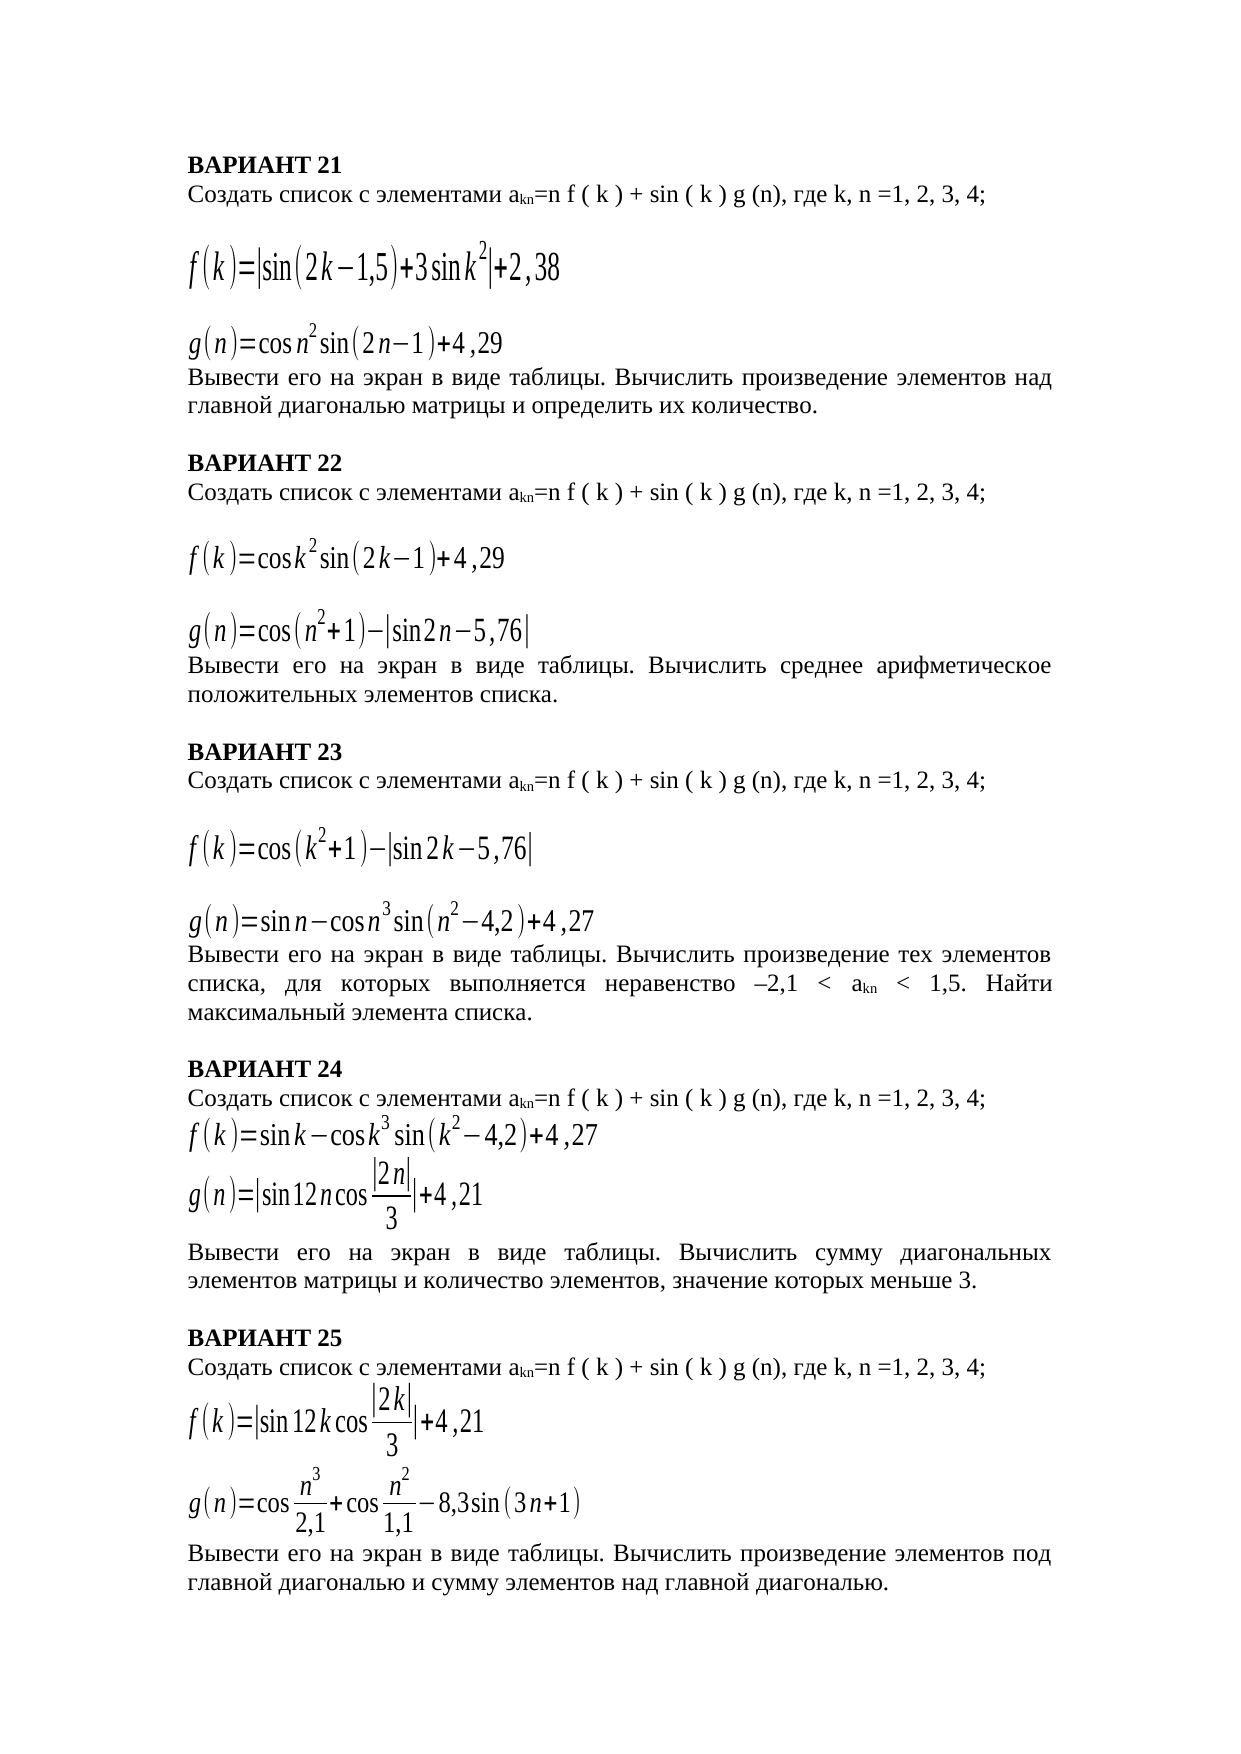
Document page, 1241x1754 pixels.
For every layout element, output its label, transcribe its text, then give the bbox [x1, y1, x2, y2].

text Вывести его на экран в виде таблицы. Вычислить произведение тех элементов списка, для которых выполняется неравенство –2,1 < akn < 1,5. Найти максимальный элемента списка. [187, 939, 1053, 1026]
text Вывести его на экран в виде таблицы. Вычислить произведение элементов над главной диагональю матрицы и определить их количество. [187, 362, 1053, 419]
text Вывести его на экран в виде таблицы. Вычислить сумму диагональных элементов матрицы и количество элементов, значение которых меньше 3. [187, 1237, 1053, 1294]
text Вывести его на экран в виде таблицы. Вычислить среднее арифметическое положительных элементов списка. [187, 651, 1053, 708]
subtitle ВАРИАНТ 23 [187, 737, 1053, 766]
text Создать список с элементами akn=n f ( k ) + sin ( k ) g (n), где k, n =1, 2, 3, 4; [187, 1083, 1053, 1112]
subtitle ВАРИАНТ 24 [187, 1054, 1053, 1083]
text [187, 1352, 1053, 1381]
text Создать список с элементами akn=n f ( k ) + sin ( k ) g (n), где k, n =1, 2, 3, 4; [187, 477, 1053, 506]
text Создать список с элементами akn=n f ( k ) + sin ( k ) g (n), где k, n =1, 2, 3, 4; [187, 766, 1053, 794]
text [187, 179, 1053, 207]
subtitle ВАРИАНТ 21 [187, 150, 1053, 179]
subtitle ВАРИАНТ 22 [187, 448, 1053, 477]
subtitle ВАРИАНТ 25 [187, 1323, 1053, 1352]
text Вывести его на экран в виде таблицы. Вычислить произведение элементов под главной диагональю и сумму элементов над главной диагональю. [187, 1538, 1053, 1596]
